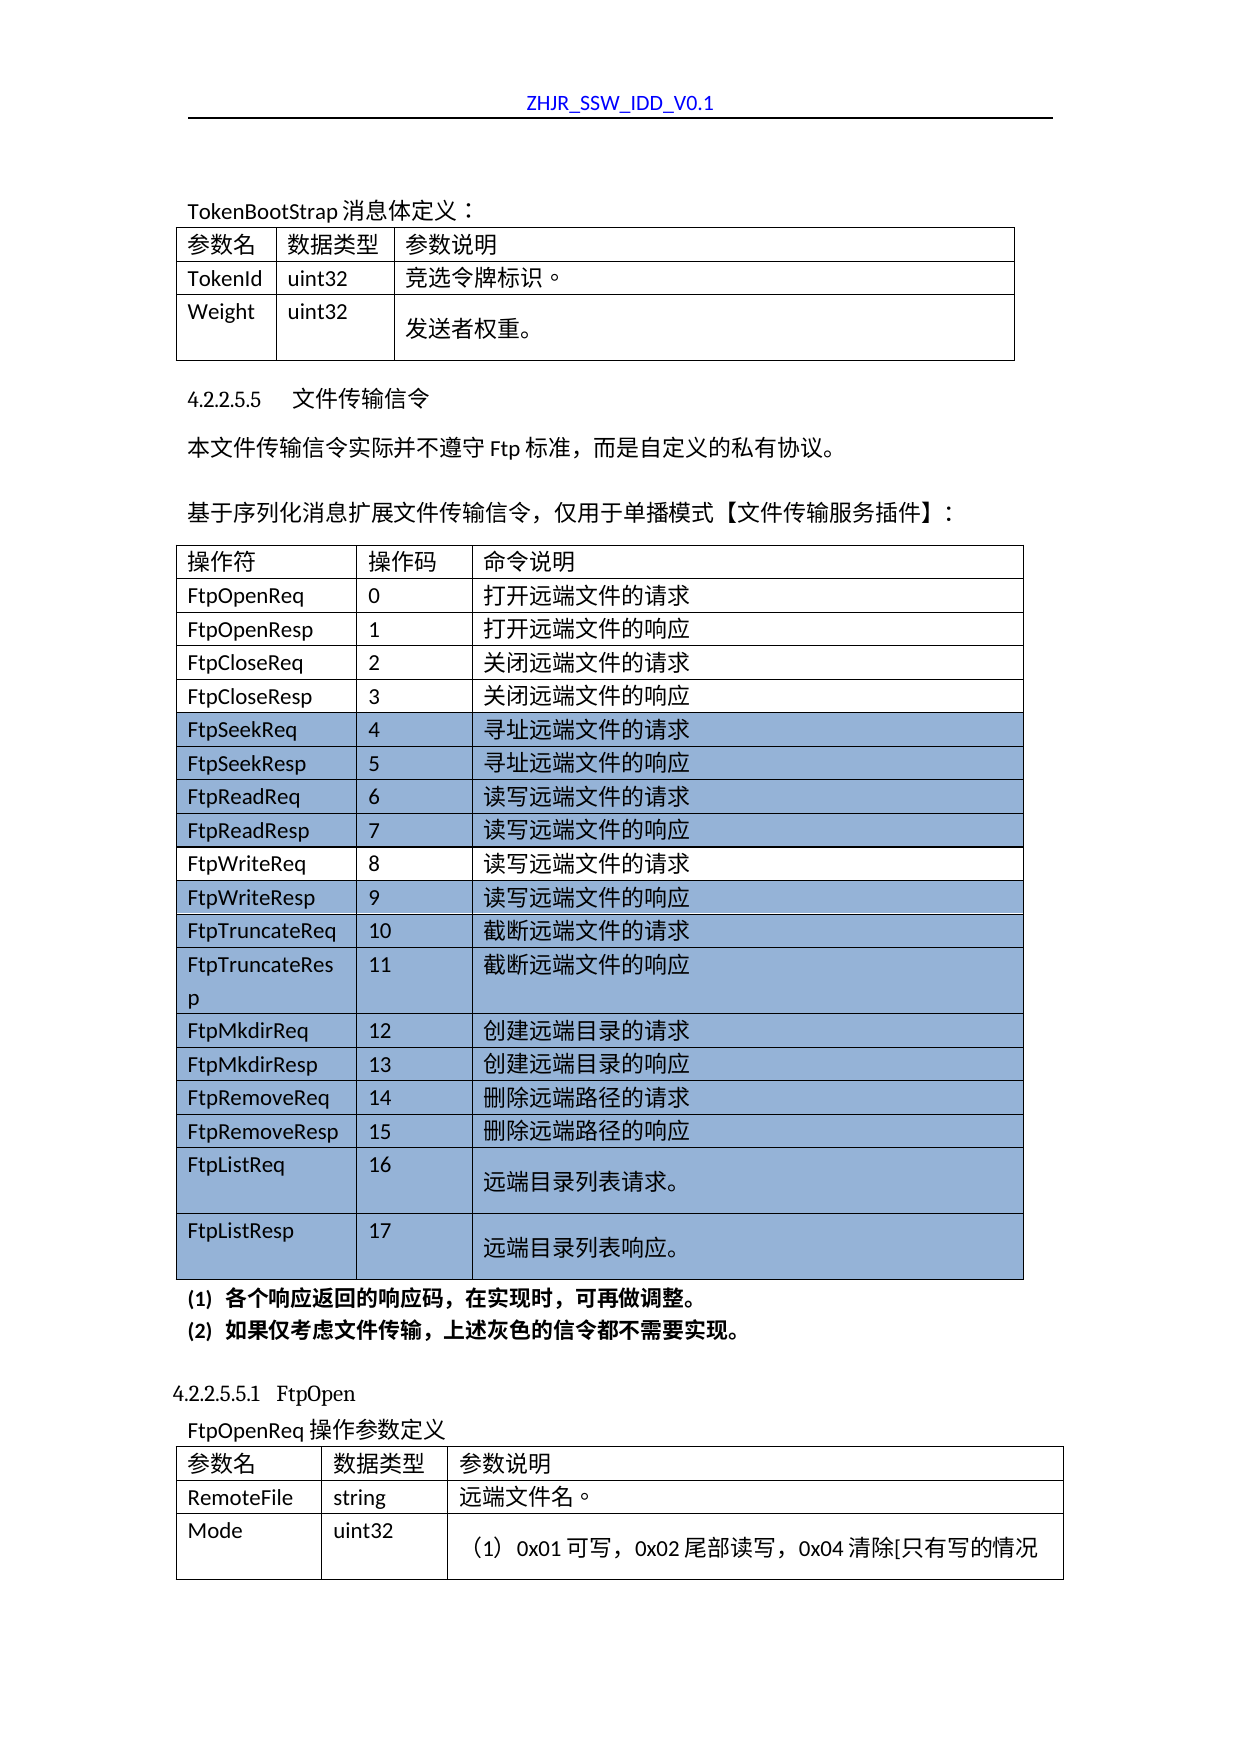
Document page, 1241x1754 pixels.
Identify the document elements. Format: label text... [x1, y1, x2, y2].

table_header 数据类型 [277, 228, 394, 261]
table_header 参数名 [177, 228, 276, 261]
table_cell 12 [357, 1014, 472, 1047]
table_cell 打开远端文件的请求 [473, 579, 1023, 612]
table_cell 0 [357, 579, 472, 612]
table_cell 删除远端路径的响应 [473, 1115, 1023, 1147]
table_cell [448, 1514, 1063, 1579]
table_header 操作符 [177, 546, 356, 578]
subtitle 文件传输信令 [187, 382, 1053, 414]
table_cell 创建远端目录的响应 [473, 1048, 1023, 1080]
table_cell FtpListReq [177, 1148, 356, 1213]
table_cell FtpCloseReq [177, 646, 356, 679]
table_cell RemoteFile [177, 1481, 321, 1513]
table_cell 11 [357, 948, 472, 1013]
table_cell 17 [357, 1214, 472, 1279]
table_cell FtpTruncateResp [177, 948, 356, 1013]
table_cell 读写远端文件的请求 [473, 848, 1023, 880]
table_header 参数说明 [448, 1447, 1063, 1480]
table_cell uint32 [277, 295, 394, 360]
table_cell 读写远端文件的响应 [473, 814, 1023, 846]
table_cell 截断远端文件的请求 [473, 915, 1023, 947]
table_cell 删除远端路径的请求 [473, 1081, 1023, 1114]
table_cell 寻址远端文件的响应 [473, 747, 1023, 779]
table_cell 7 [357, 814, 472, 846]
subtitle FtpOpen [173, 1378, 1053, 1410]
table_cell 9 [357, 881, 472, 913]
table_cell 1 [357, 613, 472, 645]
table_cell Weight [177, 295, 276, 360]
table_cell FtpSeekReq [177, 713, 356, 746]
table_cell FtpMkdirResp [177, 1048, 356, 1080]
table_cell FtpMkdirReq [177, 1014, 356, 1047]
table_cell 竞选令牌标识。 [395, 262, 1014, 294]
table_cell 10 [357, 915, 472, 947]
table_cell 寻址远端文件的请求 [473, 713, 1023, 746]
table_cell 关闭远端文件的响应 [473, 680, 1023, 712]
table_cell 创建远端目录的请求 [473, 1014, 1023, 1047]
text TokenBootStrap消息体定义： [187, 194, 1053, 227]
table_cell 读写远端文件的响应 [473, 881, 1023, 913]
table_cell 13 [357, 1048, 472, 1080]
table_header 操作码 [357, 546, 472, 578]
table_cell 5 [357, 747, 472, 779]
table_cell 16 [357, 1148, 472, 1213]
table_cell FtpRemoveReq [177, 1081, 356, 1114]
table_cell 远端目录列表请求。 [473, 1148, 1023, 1213]
table_header 命令说明 [473, 546, 1023, 578]
table_cell 8 [357, 848, 472, 880]
table_cell FtpOpenResp [177, 613, 356, 645]
table_cell 远端文件名。 [448, 1481, 1063, 1513]
table_header 参数名 [177, 1447, 321, 1480]
table_cell 3 [357, 680, 472, 712]
table_cell FtpCloseResp [177, 680, 356, 712]
table_cell FtpRemoveResp [177, 1115, 356, 1147]
table_cell FtpSeekResp [177, 747, 356, 779]
table_cell string [322, 1481, 447, 1513]
text 基于序列化消息扩展文件传输信令，仅用于单播模式【文件传输服务插件】： [187, 479, 1053, 544]
table_cell 读写远端文件的请求 [473, 780, 1023, 813]
table_cell 6 [357, 780, 472, 813]
text FtpOpenReq操作参数定义 [187, 1414, 1053, 1446]
table_cell 发送者权重。 [395, 295, 1014, 360]
table_cell FtpReadReq [177, 780, 356, 813]
table_cell FtpListResp [177, 1214, 356, 1279]
table_cell FtpTruncateReq [177, 915, 356, 947]
text 本文件传输信令实际并不遵守Ftp标准，而是自定义的私有协议。 [187, 414, 1053, 479]
table_cell 截断远端文件的响应 [473, 948, 1023, 1013]
table_cell 关闭远端文件的请求 [473, 646, 1023, 679]
table_cell uint32 [322, 1514, 447, 1579]
table_cell uint32 [277, 262, 394, 294]
table_cell TokenId [177, 262, 276, 294]
table_cell 打开远端文件的响应 [473, 613, 1023, 645]
table_cell Mode [177, 1514, 321, 1579]
table_cell 远端目录列表响应。 [473, 1214, 1023, 1279]
table_cell FtpOpenReq [177, 579, 356, 612]
table_cell FtpWriteReq [177, 848, 356, 880]
table_cell 2 [357, 646, 472, 679]
table_cell 4 [357, 713, 472, 746]
table_cell FtpReadResp [177, 814, 356, 846]
table_cell 14 [357, 1081, 472, 1114]
list 如果仅考虑文件传输，上述灰色的信令都不需要实现。 [187, 1313, 1053, 1345]
table_header 参数说明 [395, 228, 1014, 261]
table_header 数据类型 [322, 1447, 447, 1480]
table_cell 15 [357, 1115, 472, 1147]
list 各个响应返回的响应码，在实现时，可再做调整。 [187, 1280, 1053, 1313]
table_cell FtpWriteResp [177, 881, 356, 913]
